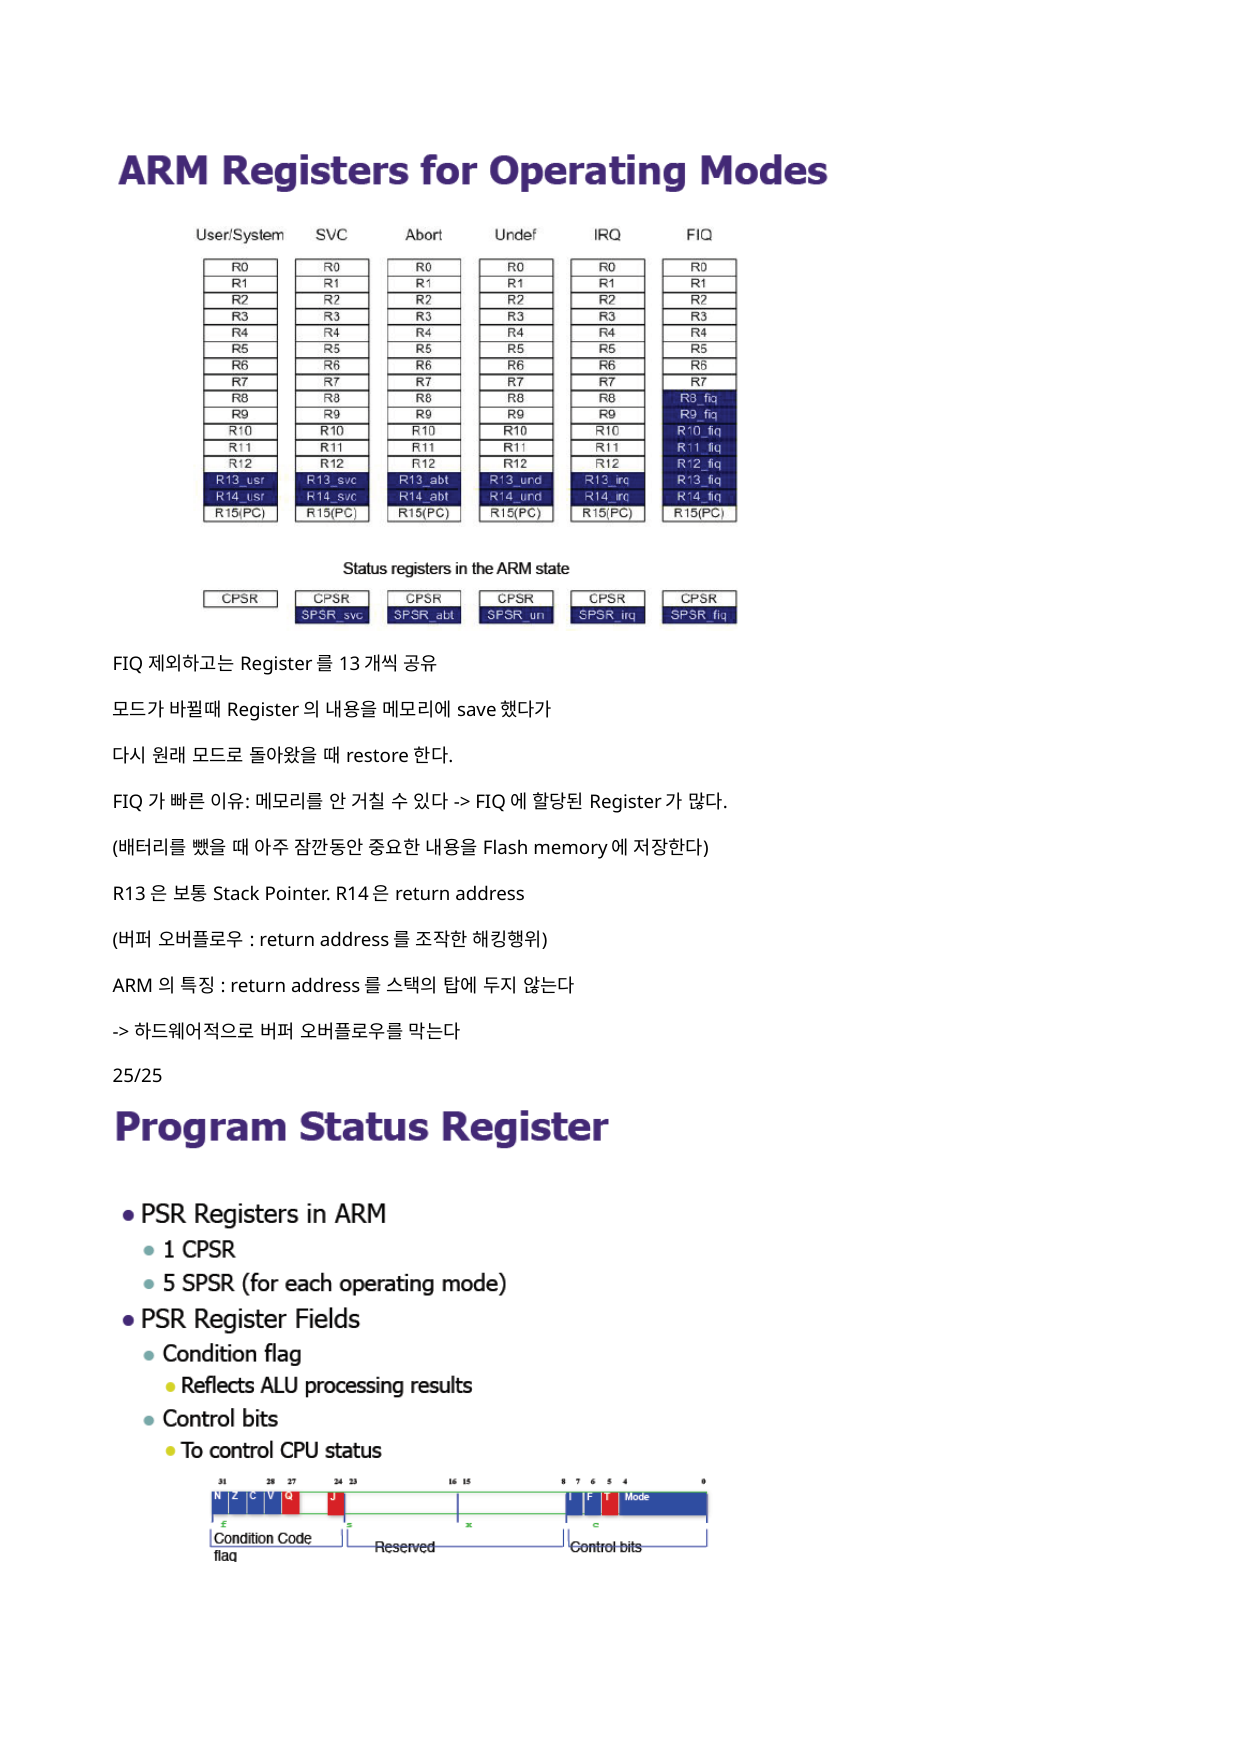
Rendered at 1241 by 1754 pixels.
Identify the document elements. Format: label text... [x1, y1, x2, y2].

text 25/25 [112, 1062, 1128, 1088]
text -> 하드웨어적으로 버퍼 오버플로우를 막는다 [112, 1017, 1128, 1044]
picture [112, 1106, 718, 1562]
text (배터리를 뺐을 때 아주 잠깐동안 중요한 내용을 Flash memory에 저장한다) [112, 833, 1128, 860]
text (버퍼 오버플로우 : return address를 조작한 해킹행위) [112, 925, 1128, 952]
text 모드가 바뀔때 Register의 내용을 메모리에 save했다가 [112, 695, 1128, 722]
text ARM 의 특징 : return address를 스택의 탑에 두지 않는다 [112, 971, 1128, 998]
picture [112, 150, 835, 631]
text 다시 원래 모드로 돌아왔을 때 restore 한다. [112, 741, 1128, 768]
text FIQ 제외하고는 Register를 13개씩 공유 [112, 649, 1128, 676]
text R13 은 보통 Stack Pointer. R14은 return address [112, 879, 1128, 906]
text FIQ 가 빠른 이유: 메모리를 안 거칠 수 있다 -> FIQ에 할당된 Register가 많다. [112, 787, 1128, 814]
